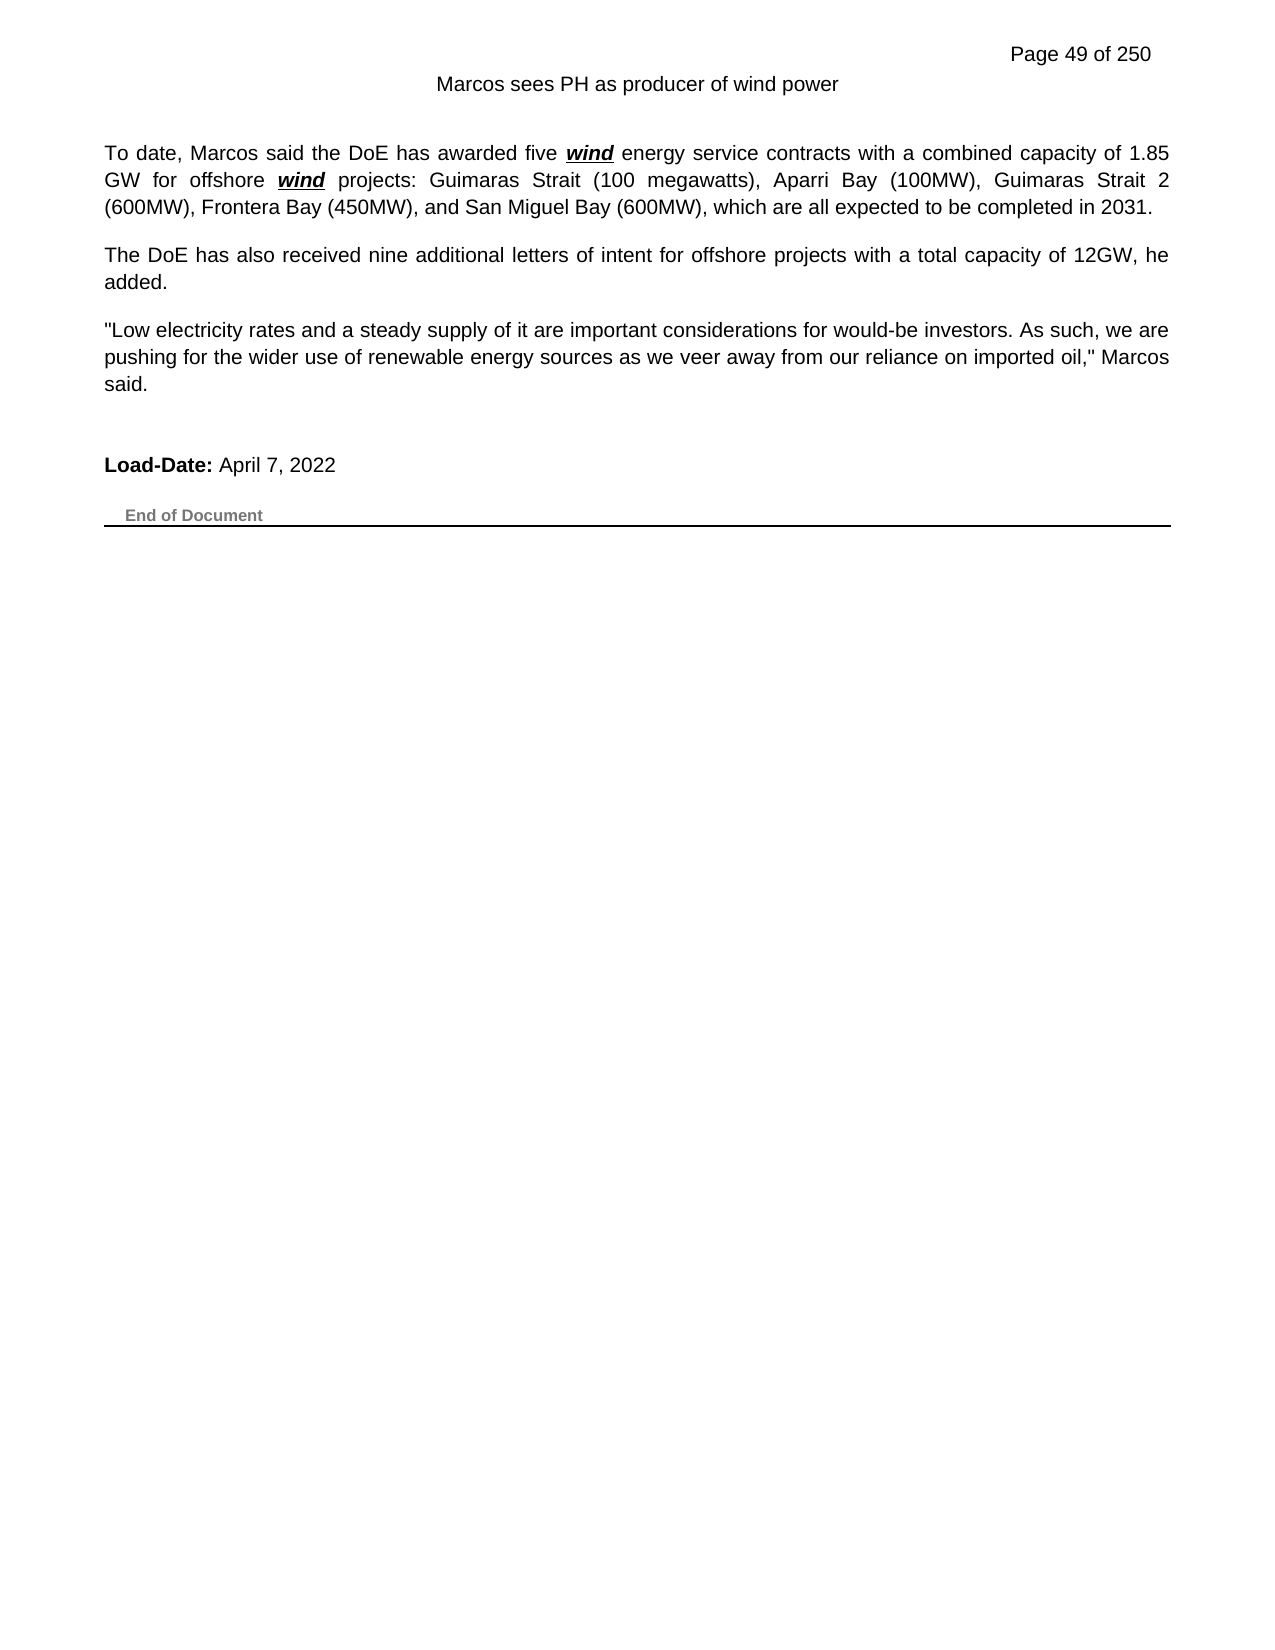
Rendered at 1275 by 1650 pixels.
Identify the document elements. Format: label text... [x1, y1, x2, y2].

text To date, Marcos said the DoE has awarded five wind energy service contracts with a combined capacity of 1.85 GW for offshore wind projects: Guimaras Strait (100 megawatts), Aparri Bay (100MW), Guimaras Strait 2 (600MW), Frontera Bay (450MW), and San Miguel Bay (600MW), which are all expected to be completed in 2031. [104, 137, 1171, 219]
text End of Document [125, 505, 1171, 524]
text "Low electricity rates and a steady supply of it are important considerations for would-be investors. As such, we are pushing for the wider use of renewable energy sources as we veer away from our reliance on imported oil," Marcos said. [104, 314, 1171, 396]
text The DoE has also received nine additional letters of intent for offshore projects with a total capacity of 12GW, he added. [104, 239, 1171, 294]
text Load-Date: April 7, 2022 [104, 421, 1171, 477]
